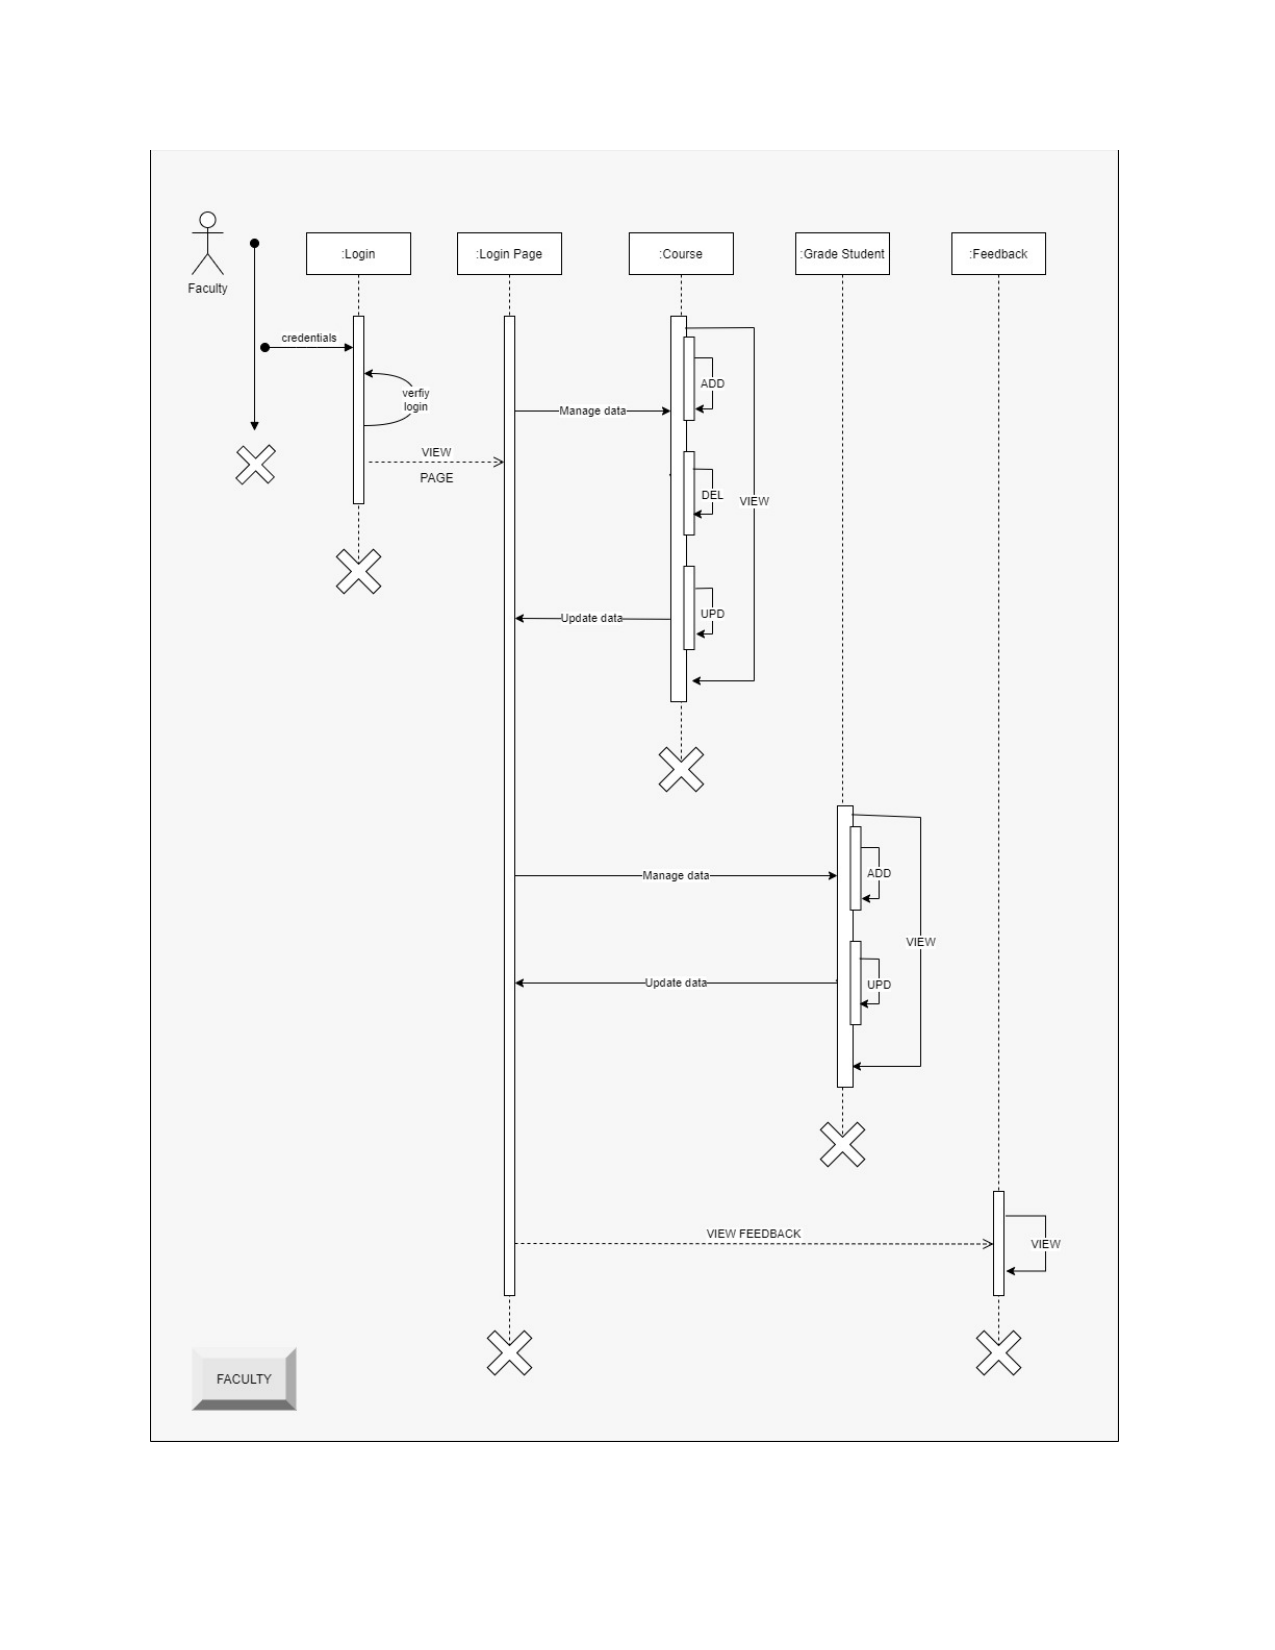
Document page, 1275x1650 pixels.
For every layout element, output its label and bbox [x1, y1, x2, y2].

picture [150, 150, 1119, 1442]
